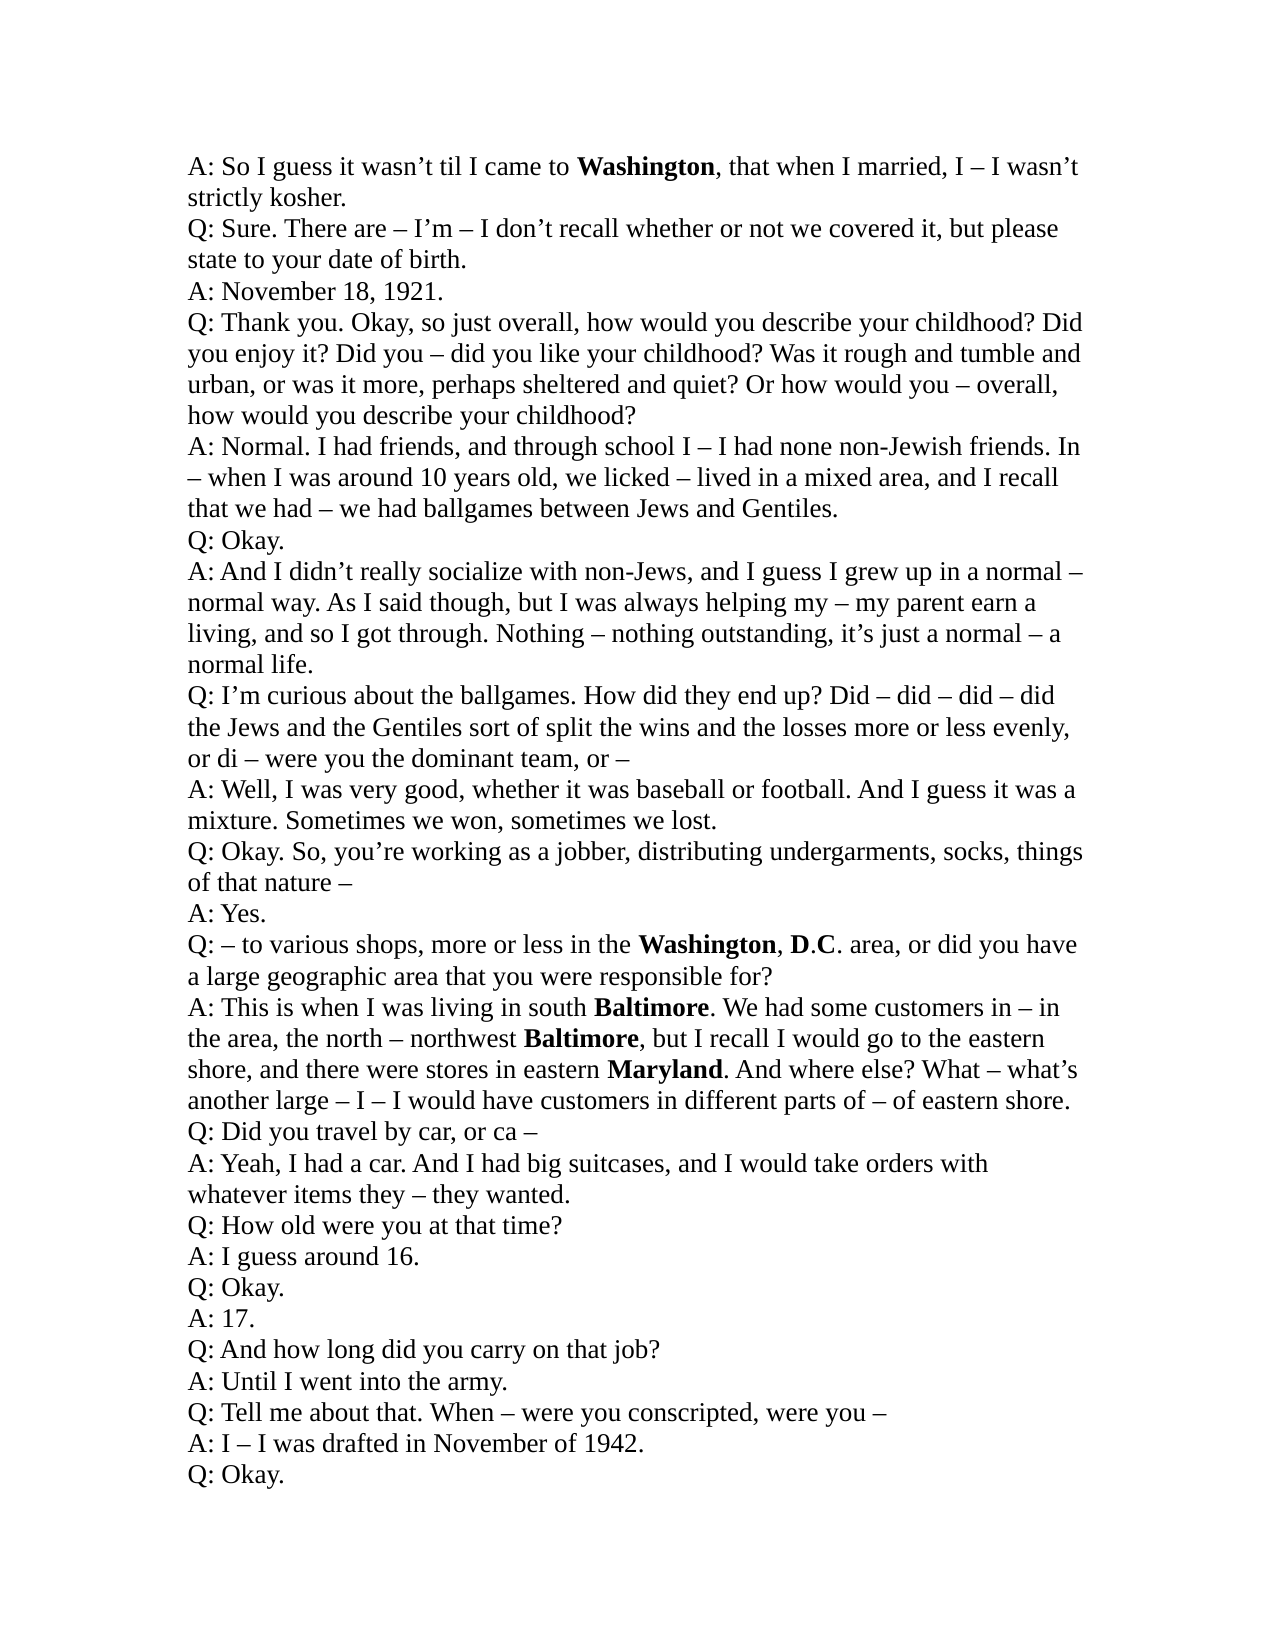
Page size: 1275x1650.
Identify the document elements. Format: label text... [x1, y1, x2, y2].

text A: And I didn’t really socialize with non-Jews, and I guess I grew up in a normal – normal way. As I said though, but I was always helping my – my parent earn a living, and so I got through. Nothing – nothing outstanding, it’s just a normal – a normal life. [187, 555, 1087, 679]
text A: November 18, 1921. [187, 274, 1087, 306]
text Q: And how long did you carry on that job? [187, 1333, 1087, 1365]
text Q: Did you travel by car, or ca – [187, 1116, 1087, 1147]
text A: Yes. [187, 897, 1087, 929]
text A: I – I was drafted in November of 1942. [187, 1427, 1087, 1458]
text Q: Okay. [187, 1271, 1087, 1302]
text Q: How old were you at that time? [187, 1209, 1087, 1240]
text A: 17. [187, 1302, 1087, 1333]
text A: This is when I was living in south Baltimore. We had some customers in – in the area, the north – northwest Baltimore, but I recall I would go to the eastern shore, and there were stores in eastern Maryland. And where else? What – what’s another large – I – I would have customers in different parts of – of eastern shore. [187, 991, 1087, 1116]
text A: Until I went into the army. [187, 1365, 1087, 1396]
text A: So I guess it wasn’t til I came to Washington, that when I married, I – I wasn’t strictly kosher. [187, 150, 1087, 212]
text A: Well, I was very good, whether it was baseball or football. And I guess it was a mixture. Sometimes we won, sometimes we lost. [187, 773, 1087, 835]
text Q: Sure. There are – I’m – I don’t recall whether or not we covered it, but please state to your date of birth. [187, 212, 1087, 274]
text Q: I’m curious about the ballgames. How did they end up? Did – did – did – did the Jews and the Gentiles sort of split the wins and the losses more or less evenly, or di – were you the dominant team, or – [187, 679, 1087, 773]
text A: Yeah, I had a car. And I had big suitcases, and I would take orders with whatever items they – they wanted. [187, 1147, 1087, 1209]
text A: I guess around 16. [187, 1240, 1087, 1271]
text Q: Okay. [187, 524, 1087, 555]
text Q: – to various shops, more or less in the Washington, D.C. area, or did you have a large geographic area that you were responsible for? [187, 929, 1087, 991]
text Q: Okay. So, you’re working as a jobber, distributing undergarments, socks, things of that nature – [187, 835, 1087, 897]
text Q: Thank you. Okay, so just overall, how would you describe your childhood? Did you enjoy it? Did you – did you like your childhood? Was it rough and tumble and urban, or was it more, perhaps sheltered and quiet? Or how would you – overall, how would you describe your childhood? [187, 306, 1087, 430]
text Q: Tell me about that. When – were you conscripted, were you – [187, 1396, 1087, 1427]
text A: Normal. I had friends, and through school I – I had none non-Jewish friends. In – when I was around 10 years old, we licked – lived in a mixed area, and I recall that we had – we had ballgames between Jews and Gentiles. [187, 430, 1087, 524]
text Q: Okay. [187, 1458, 1087, 1489]
